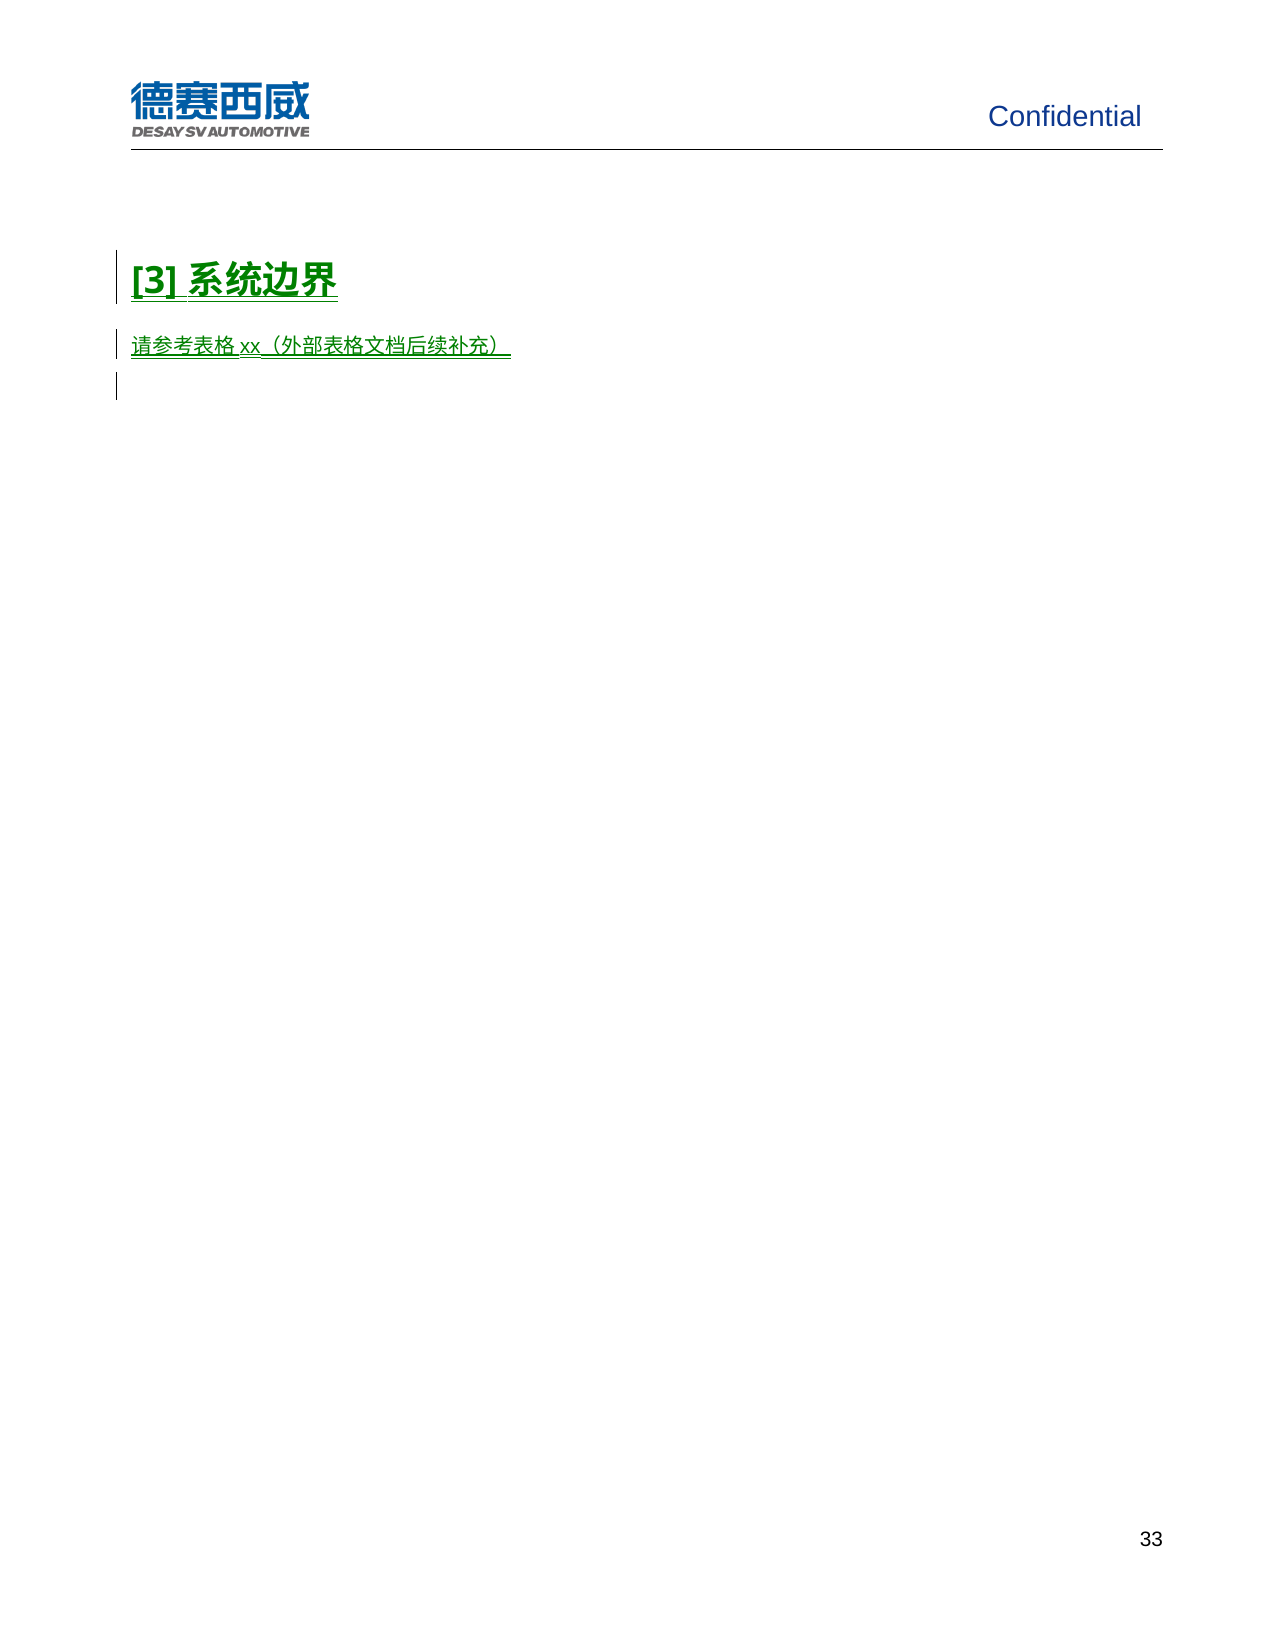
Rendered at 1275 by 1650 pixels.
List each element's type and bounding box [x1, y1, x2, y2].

picture [131, 81, 310, 137]
